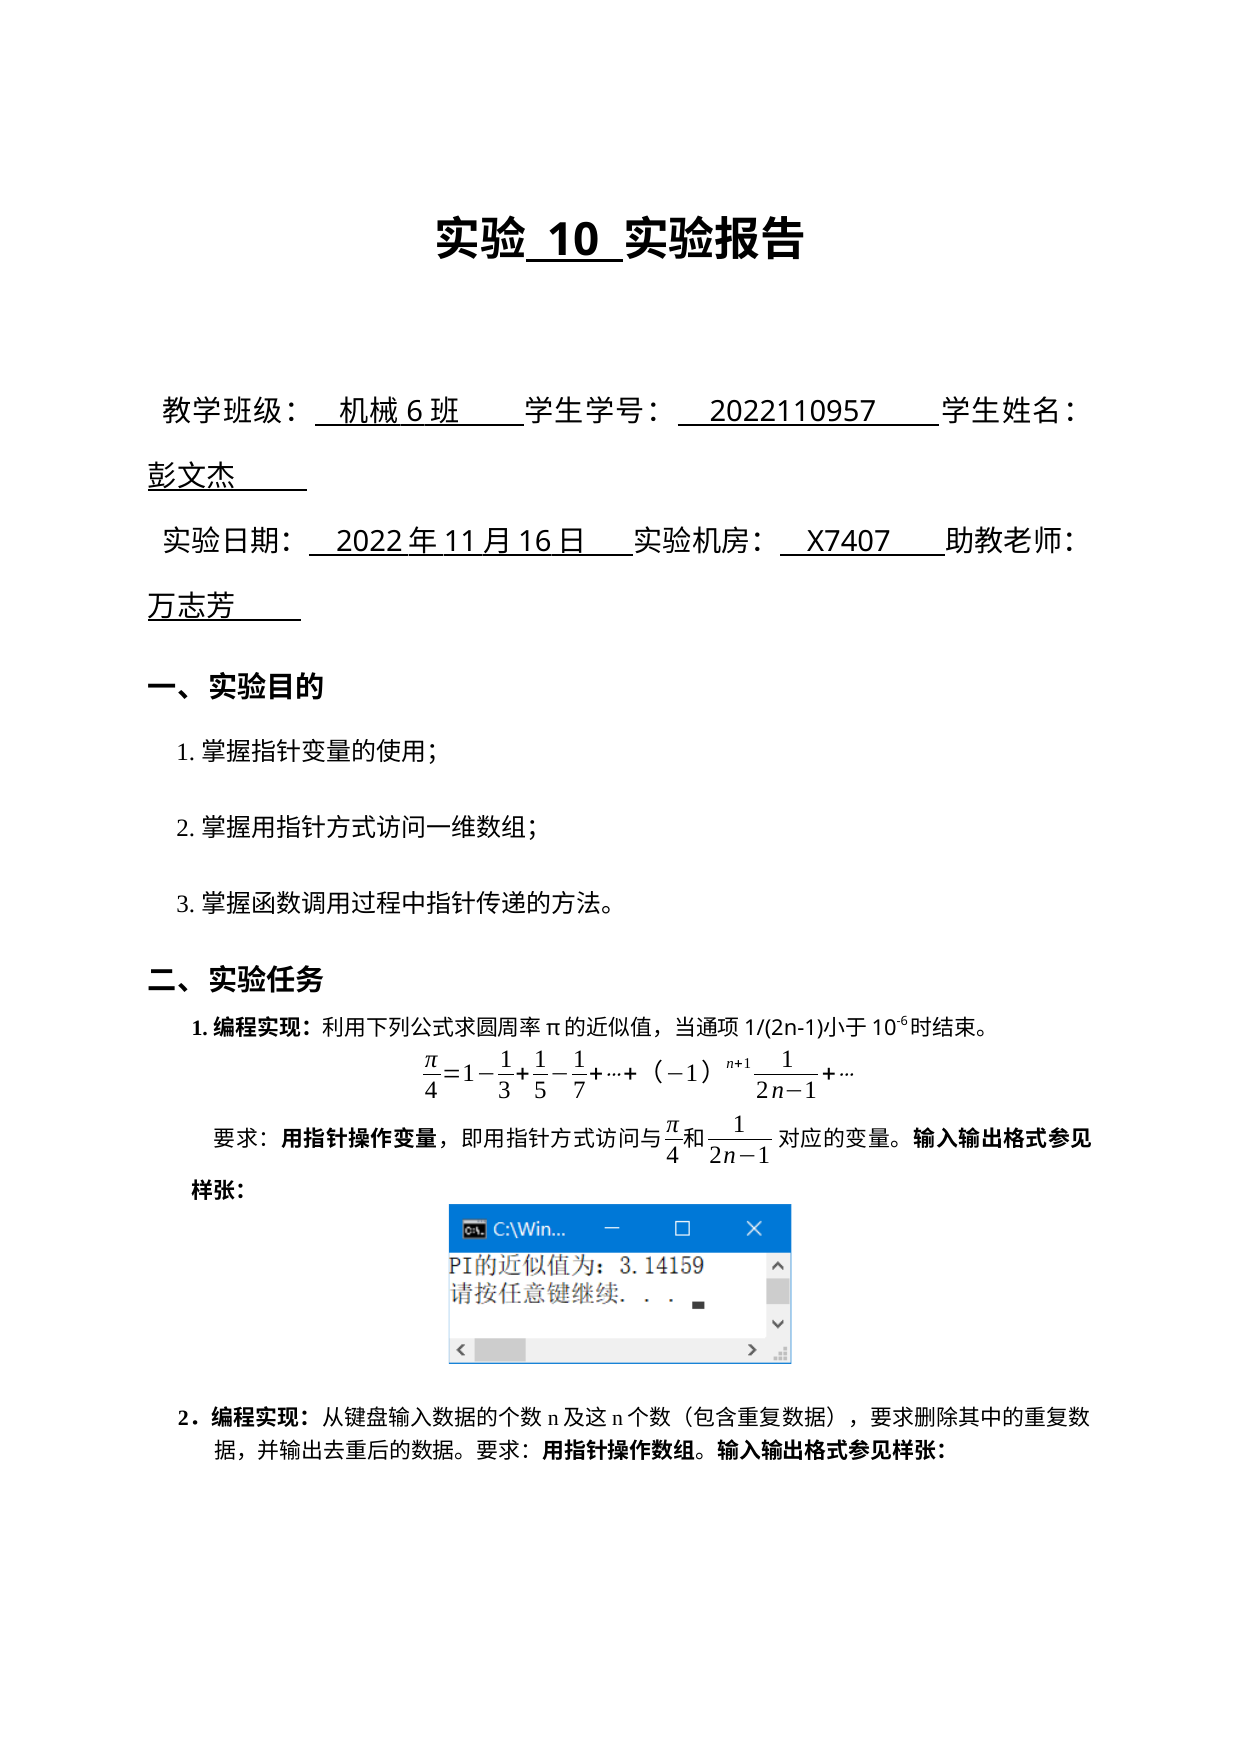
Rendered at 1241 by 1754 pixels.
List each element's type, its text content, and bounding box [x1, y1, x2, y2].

text 教学班级： 机械6班 学生学号： 2022110957 学生姓名： 彭文杰 [148, 376, 1092, 506]
text 2．编程实现：从键盘输入数据的个数n及这n个数（包含重复数据），要求删除其中的重复数据，并输出去重后的数据。要求：用指针操作数组。输入输出格式参见样张： [178, 1400, 1092, 1465]
list 1. 掌握指针变量的使用； [176, 717, 1092, 782]
subtitle 实验 10 实验报告 [148, 187, 1092, 284]
list 实验任务 [148, 945, 1092, 1010]
text 要求：用指针操作变量，即用指针方式访问与和 对应的变量。输入输出格式参见样张： [191, 1107, 1092, 1205]
list 3. 掌握函数调用过程中指针传递的方法。 [176, 869, 1092, 934]
picture [448, 1204, 792, 1364]
list 2. 掌握用指针方式访问一维数组； [176, 793, 1092, 858]
text 1. 编程实现：利用下列公式求圆周率π的近似值，当通项1/(2n-1)小于10-6时结束。 [148, 1010, 1092, 1042]
text 实验日期： 2022年11月16日 实验机房： X7407 助教老师： 万志芳 [148, 506, 1092, 636]
list 实验目的 [148, 652, 1092, 717]
